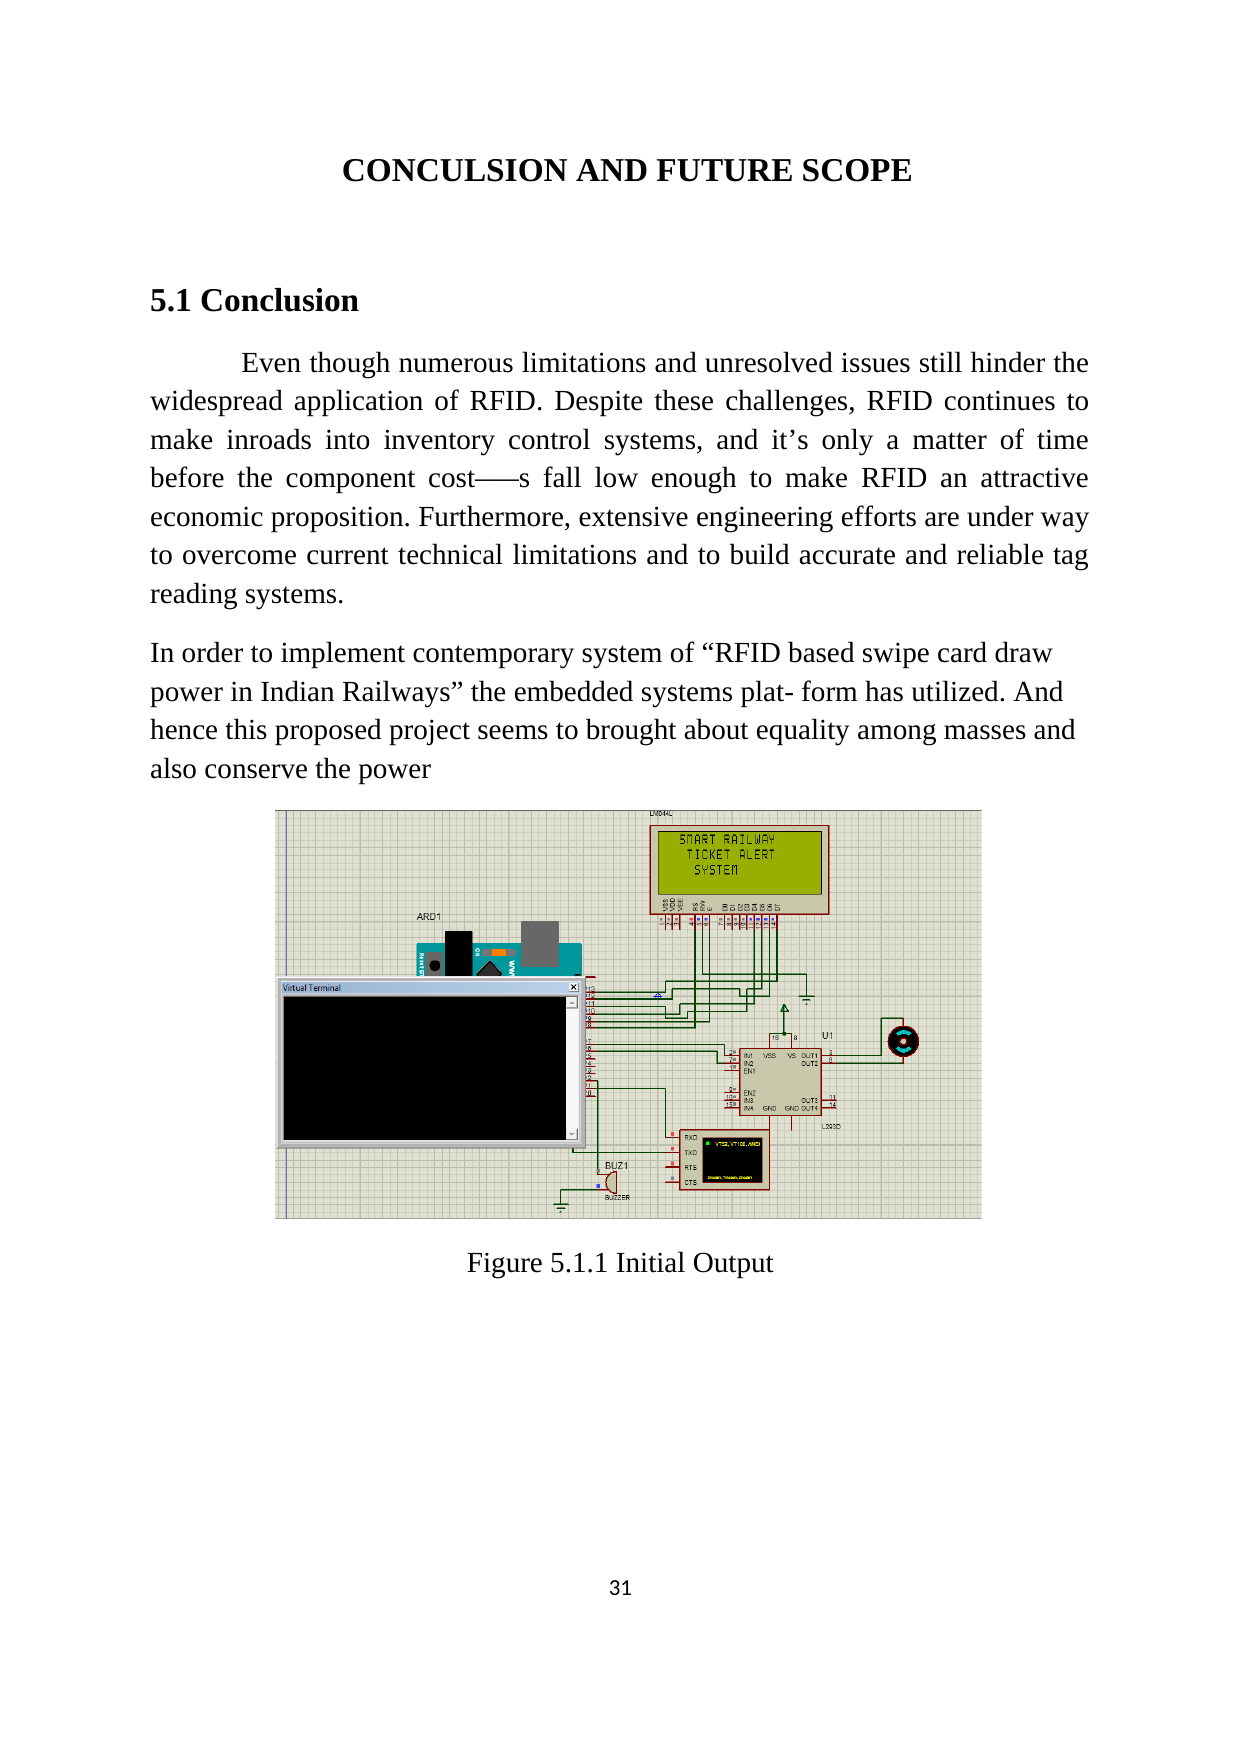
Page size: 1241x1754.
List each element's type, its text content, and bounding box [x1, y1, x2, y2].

text In order to implement contemporary system of “RFID based swipe card draw power in Indian Railways” the embedded systems plat- form has utilized. And hence this proposed project seems to brought about equality among masses and also conserve the power [150, 635, 1090, 784]
text Figure 5.1.1 Initial Output [150, 1246, 1090, 1279]
text CONCULSION AND FUTURE SCOPE [150, 150, 1090, 188]
text 5.1 Conclusion [150, 280, 1090, 318]
text Even though numerous limitations and unresolved issues still hinder the widespread application of RFID. Despite these challenges, RFID continues to make inroads into inventory control systems, and it’s only a matter of time before the component cost–––s fall low enough to make RFID an attractive economic proposition. Furthermore, extensive engineering efforts are under way to overcome current technical limitations and to build accurate and reliable tag reading systems. [150, 345, 1090, 609]
picture [275, 810, 982, 1219]
